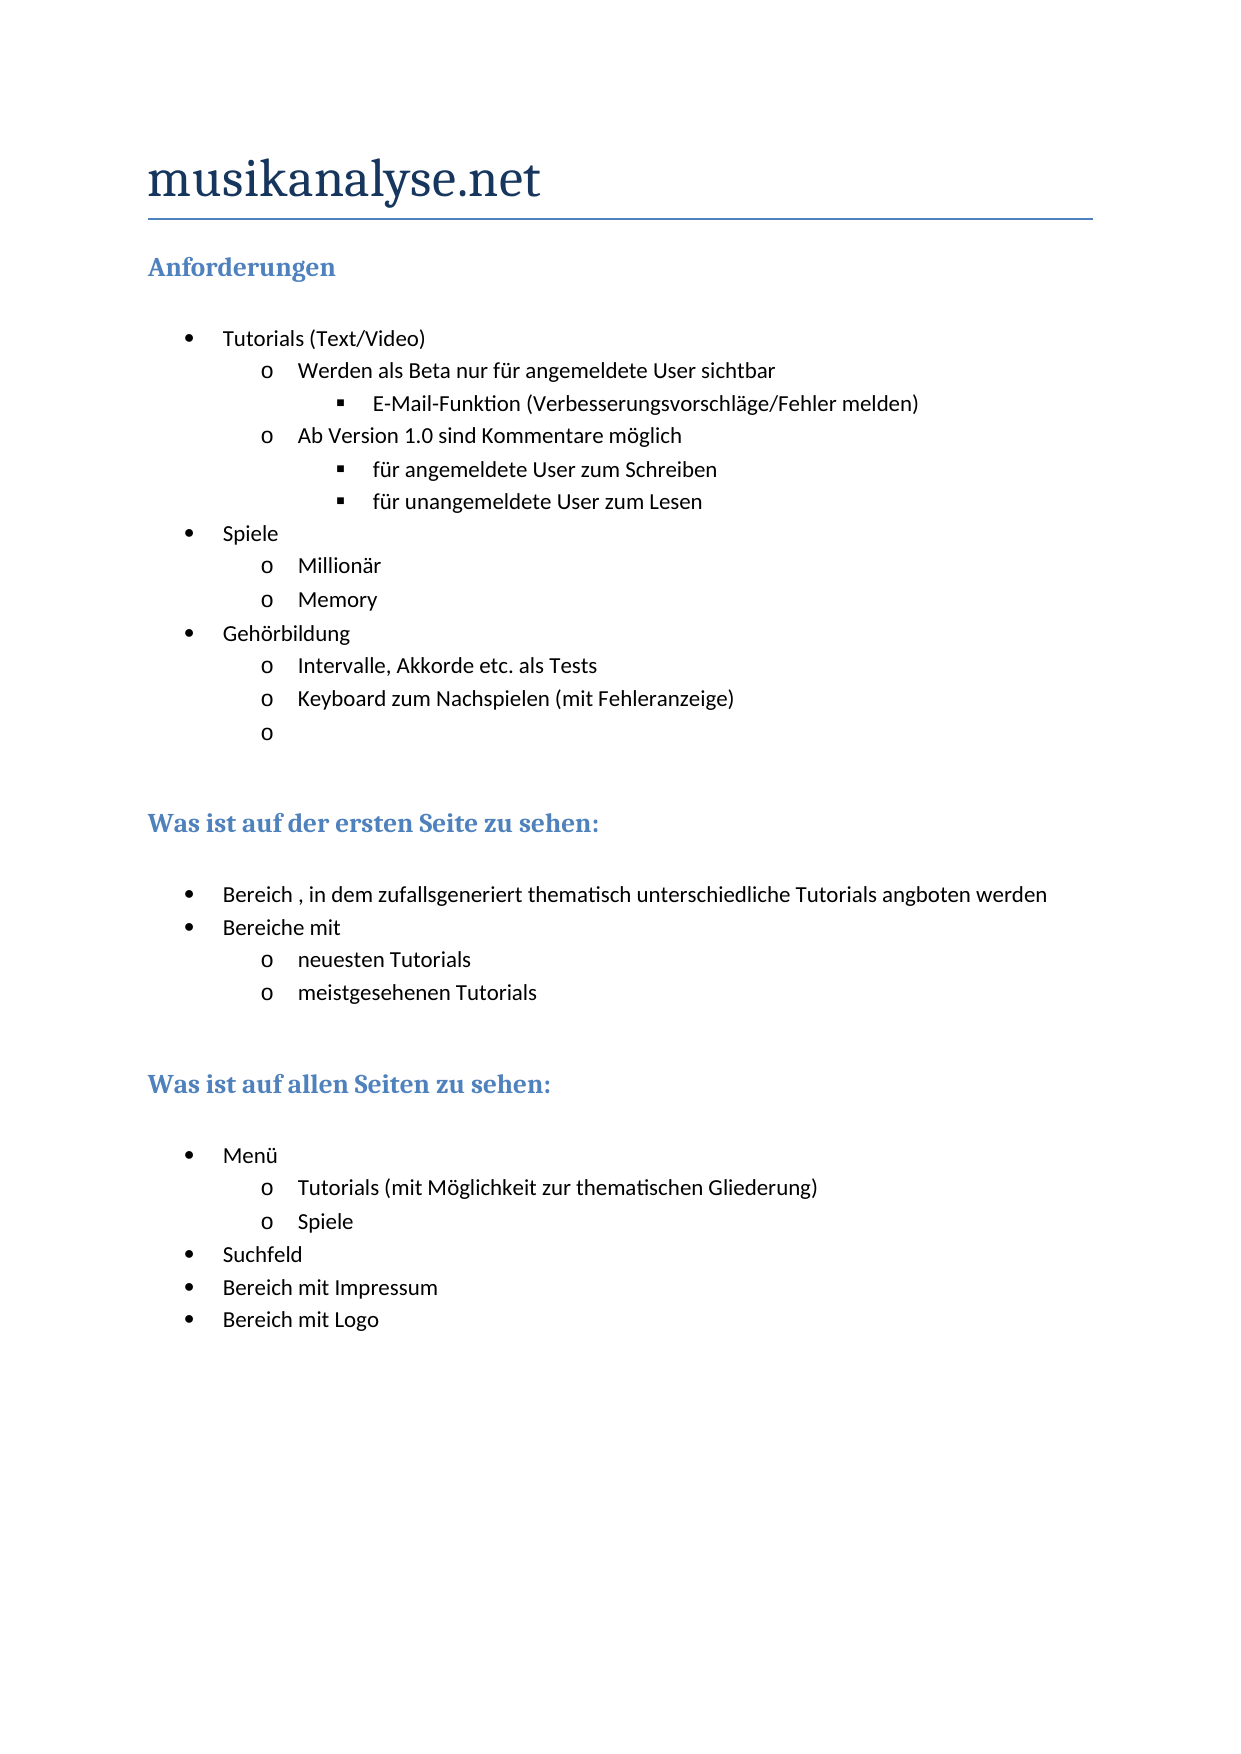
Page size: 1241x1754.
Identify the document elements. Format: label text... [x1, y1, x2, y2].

list Tutorials (Text/Video) [185, 324, 1093, 352]
list Ab Version 1.0 sind Kommentare möglich [260, 422, 1093, 451]
list Bereich mit Logo [185, 1305, 1093, 1333]
list für angemeldete User zum Schreiben [335, 455, 1093, 483]
subtitle Anforderungen [148, 252, 1093, 283]
list Spiele [185, 519, 1093, 547]
list Bereich , in dem zufallsgeneriert thematisch unterschiedliche Tutorials angboten werden [185, 881, 1093, 909]
list Menü [185, 1141, 1093, 1169]
list Werden als Beta nur für angemeldete User sichtbar [260, 356, 1093, 385]
list Suchfeld [185, 1241, 1093, 1269]
list für unangemeldete User zum Lesen [335, 487, 1093, 515]
title musikanalyse.net [148, 148, 1093, 218]
list E-Mail-Funktion (Verbesserungsvorschläge/Fehler melden) [335, 389, 1093, 417]
list Bereich mit Impressum [185, 1273, 1093, 1301]
subtitle Was ist auf allen Seiten zu sehen: [148, 1069, 1093, 1100]
subtitle Was ist auf der ersten Seite zu sehen: [148, 808, 1093, 840]
list Millionär [260, 552, 1093, 581]
list Intervalle, Akkorde etc. als Tests [260, 651, 1093, 680]
list Keyboard zum Nachspielen (mit Fehleranzeige) [260, 684, 1093, 714]
list Memory [260, 585, 1093, 614]
list meistgesehenen Tutorials [260, 978, 1093, 1008]
list Tutorials (mit Möglichkeit zur thematischen Gliederung) [260, 1173, 1093, 1203]
list neuesten Tutorials [260, 945, 1093, 974]
list Spiele [260, 1207, 1093, 1236]
list Bereiche mit [185, 913, 1093, 941]
list Gehörbildung [185, 619, 1093, 647]
